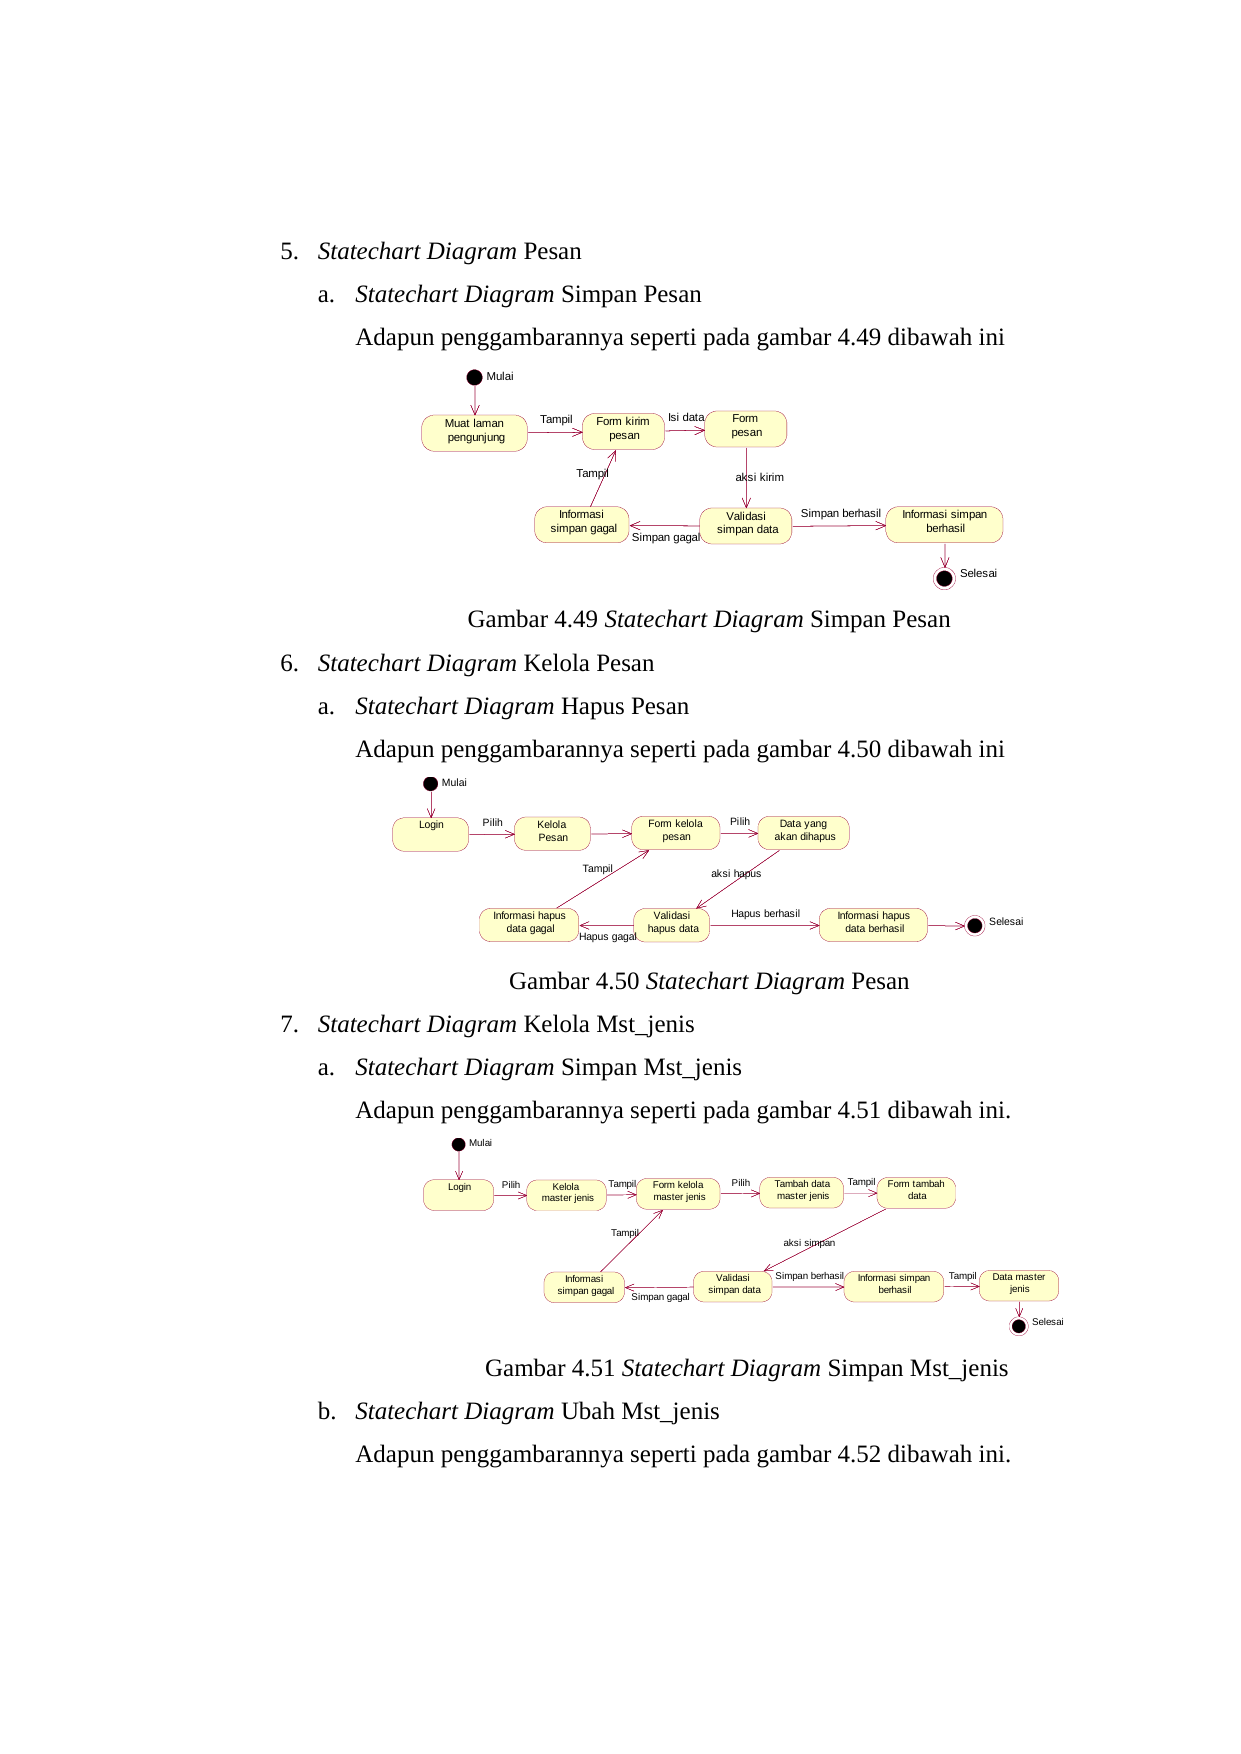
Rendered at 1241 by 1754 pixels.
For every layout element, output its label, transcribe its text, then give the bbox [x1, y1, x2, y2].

list Statechart Diagram Pesan [280, 236, 1063, 265]
list Adapun penggambarannya seperti pada gambar 4.51 dibawah ini. [355, 1095, 1063, 1124]
list Statechart Diagram Hapus Pesan [318, 691, 1063, 719]
list Statechart Diagram Simpan Pesan [318, 279, 1063, 308]
list Adapun penggambarannya seperti pada gambar 4.49 dibawah ini [355, 322, 1063, 351]
list Statechart Diagram Kelola Mst_jenis [280, 1009, 1063, 1038]
list Adapun penggambarannya seperti pada gambar 4.52 dibawah ini. [355, 1439, 1063, 1468]
list Statechart Diagram Kelola Pesan [280, 648, 1063, 676]
list Statechart Diagram Simpan Mst_jenis [318, 1052, 1063, 1081]
list Gambar 4.51 Statechart Diagram Simpan Mst_jenis [430, 1353, 1063, 1382]
list Gambar 4.50 Statechart Diagram Pesan [355, 966, 1063, 995]
list Gambar 4.49 Statechart Diagram Simpan Pesan [355, 604, 1063, 633]
list Adapun penggambarannya seperti pada gambar 4.50 dibawah ini [355, 734, 1063, 763]
list Statechart Diagram Ubah Mst_jenis [318, 1396, 1063, 1425]
